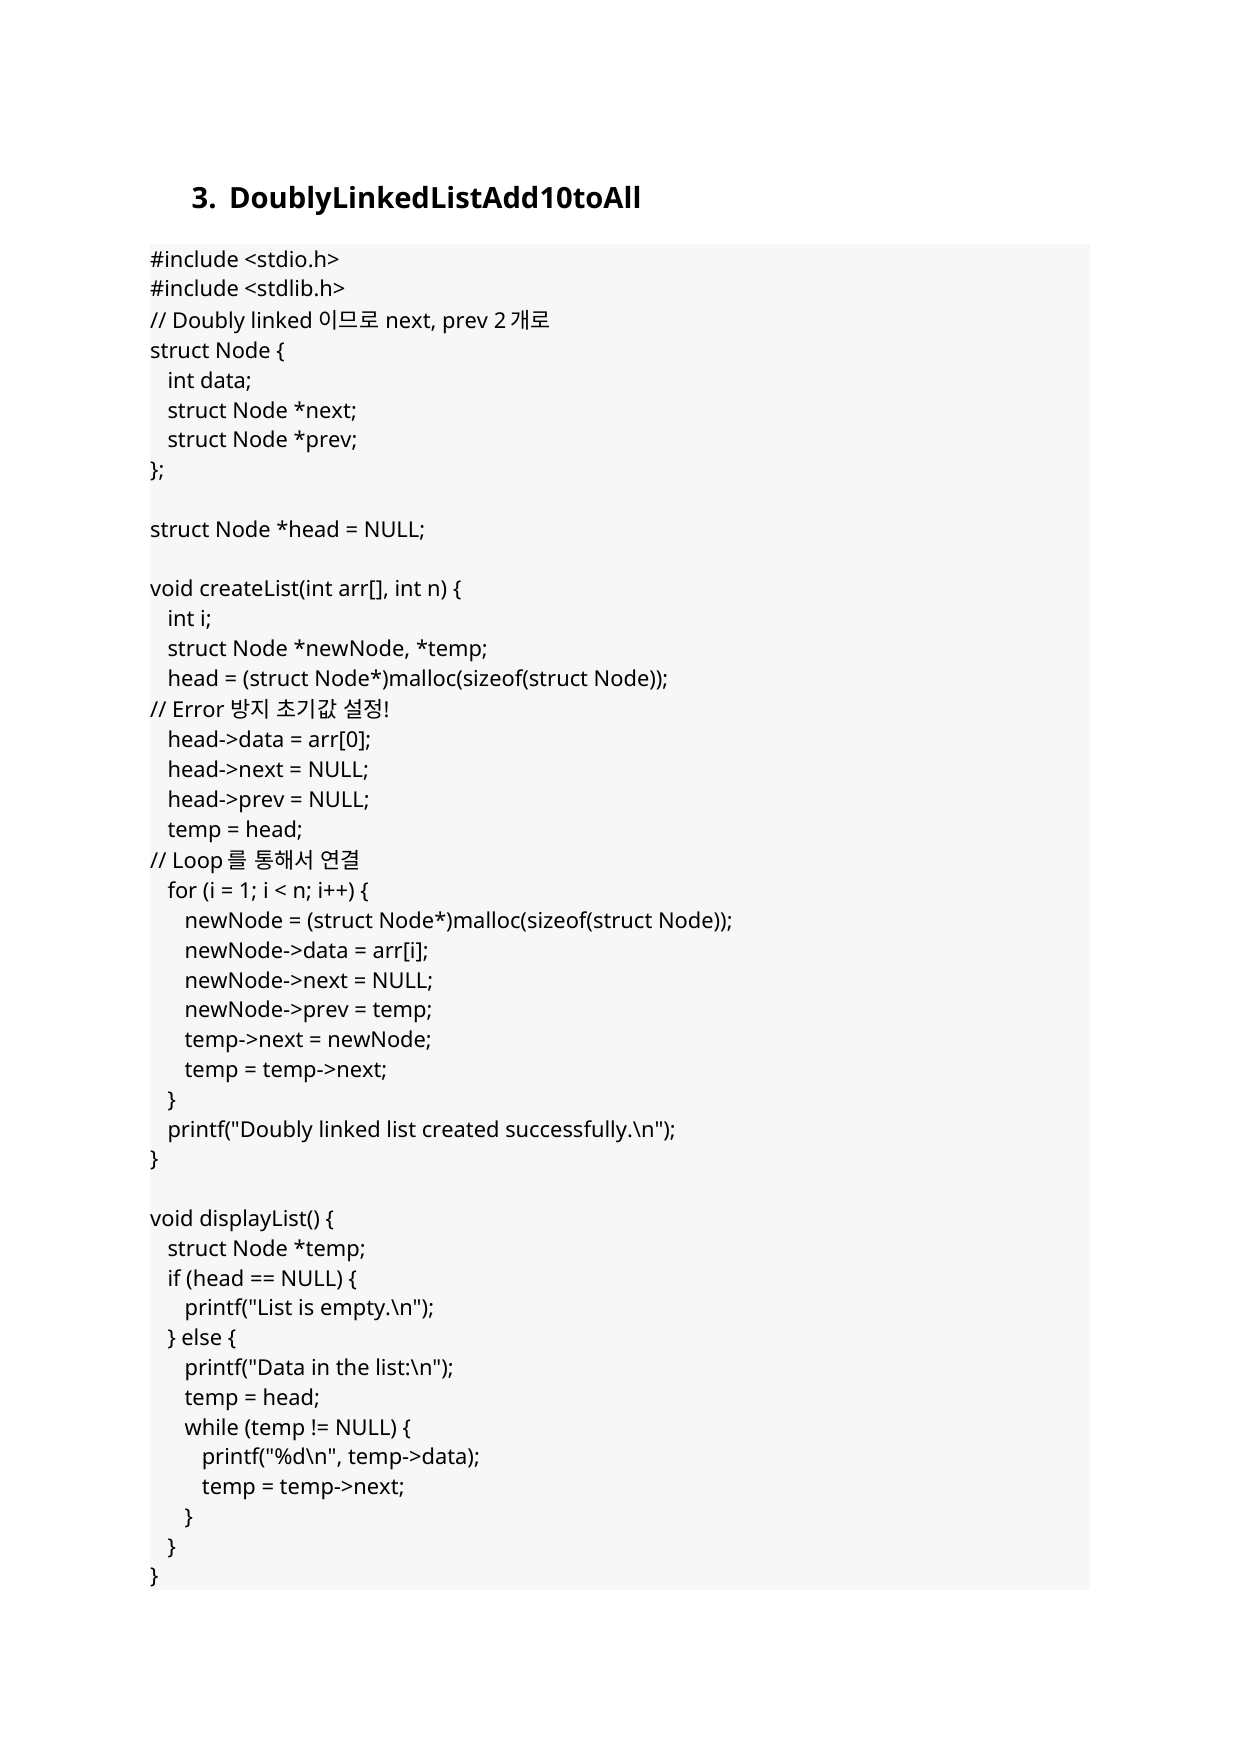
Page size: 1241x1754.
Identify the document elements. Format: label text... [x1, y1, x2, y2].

text newNode->next = NULL; [150, 964, 1090, 994]
text struct Node *next; [150, 394, 1090, 424]
text void createList(int arr[], int n) { [150, 573, 1090, 603]
text temp = head; [150, 1382, 1090, 1411]
text if (head == NULL) { [150, 1262, 1090, 1292]
text printf("Doubly linked list created successfully.\n"); [150, 1113, 1090, 1143]
text int data; [150, 365, 1090, 394]
text } [150, 1084, 1090, 1113]
text struct Node *head = NULL; [150, 514, 1090, 543]
text printf("%d\n", temp->data); [150, 1441, 1090, 1471]
text // Error 방지 초기값 설정! [150, 692, 1090, 724]
text int i; [150, 603, 1090, 633]
text while (temp != NULL) { [150, 1411, 1090, 1441]
text temp->next = newNode; [150, 1024, 1090, 1054]
text } [150, 1531, 1090, 1560]
text #include <stdio.h> [150, 244, 1090, 273]
text head->data = arr[0]; [150, 724, 1090, 754]
text head = (struct Node*)malloc(sizeof(struct Node)); [150, 663, 1090, 692]
text } else { [150, 1322, 1090, 1352]
text struct Node *temp; [150, 1233, 1090, 1262]
text newNode = (struct Node*)malloc(sizeof(struct Node)); [150, 905, 1090, 935]
text } [150, 1501, 1090, 1531]
text struct Node *prev; [150, 424, 1090, 454]
text temp = temp->next; [150, 1054, 1090, 1084]
text #include <stdlib.h> [150, 273, 1090, 303]
text newNode->data = arr[i]; [150, 935, 1090, 964]
text struct Node *newNode, *temp; [150, 633, 1090, 663]
text } [150, 1560, 1090, 1590]
text for (i = 1; i < n; i++) { [150, 875, 1090, 905]
text head->next = NULL; [150, 754, 1090, 784]
text head->prev = NULL; [150, 784, 1090, 814]
text newNode->prev = temp; [150, 994, 1090, 1024]
text temp = temp->next; [150, 1471, 1090, 1501]
text }; [150, 454, 1090, 484]
list DoublyLinkedListAdd10toAll [191, 177, 1090, 217]
text } [150, 1143, 1090, 1173]
text printf("List is empty.\n"); [150, 1292, 1090, 1322]
text printf("Data in the list:\n"); [150, 1352, 1090, 1382]
text temp = head; [150, 814, 1090, 843]
text // Doubly linked 이므로 next, prev 2개로 [150, 303, 1090, 335]
text void displayList() { [150, 1203, 1090, 1233]
text // Loop를 통해서 연결 [150, 843, 1090, 875]
text struct Node { [150, 335, 1090, 365]
